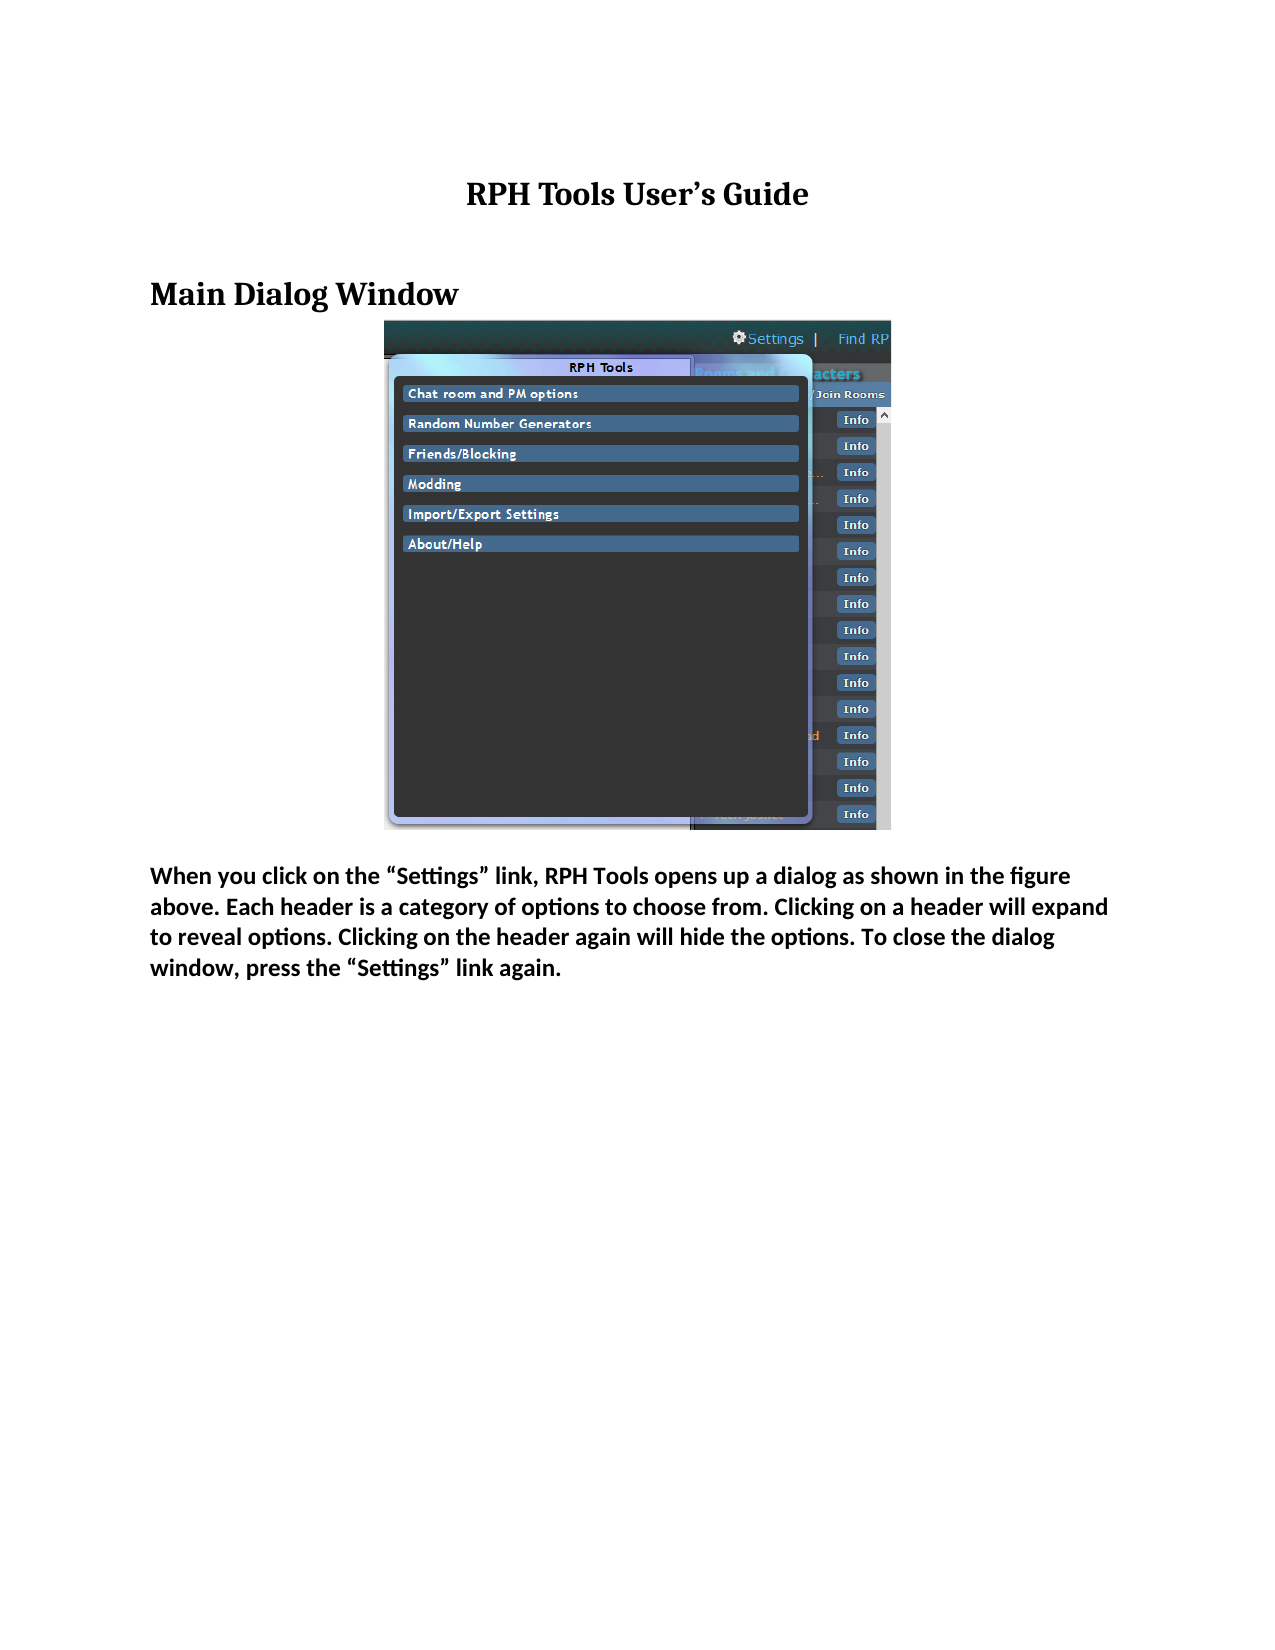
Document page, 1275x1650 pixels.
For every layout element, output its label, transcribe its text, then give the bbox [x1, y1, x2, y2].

subtitle Main Dialog Window [150, 275, 1125, 313]
title RPH Tools User’s Guide [150, 175, 1125, 213]
text When you click on the “Settings” link, RPH Tools opens up a dialog as shown in the figure above. Each header is a category of options to choose from. Clicking on a header will expand to reveal options. Clicking on the header again will hide the options. To close the dialog window, press the “Settings” link again. [150, 860, 1125, 982]
picture [384, 319, 892, 830]
